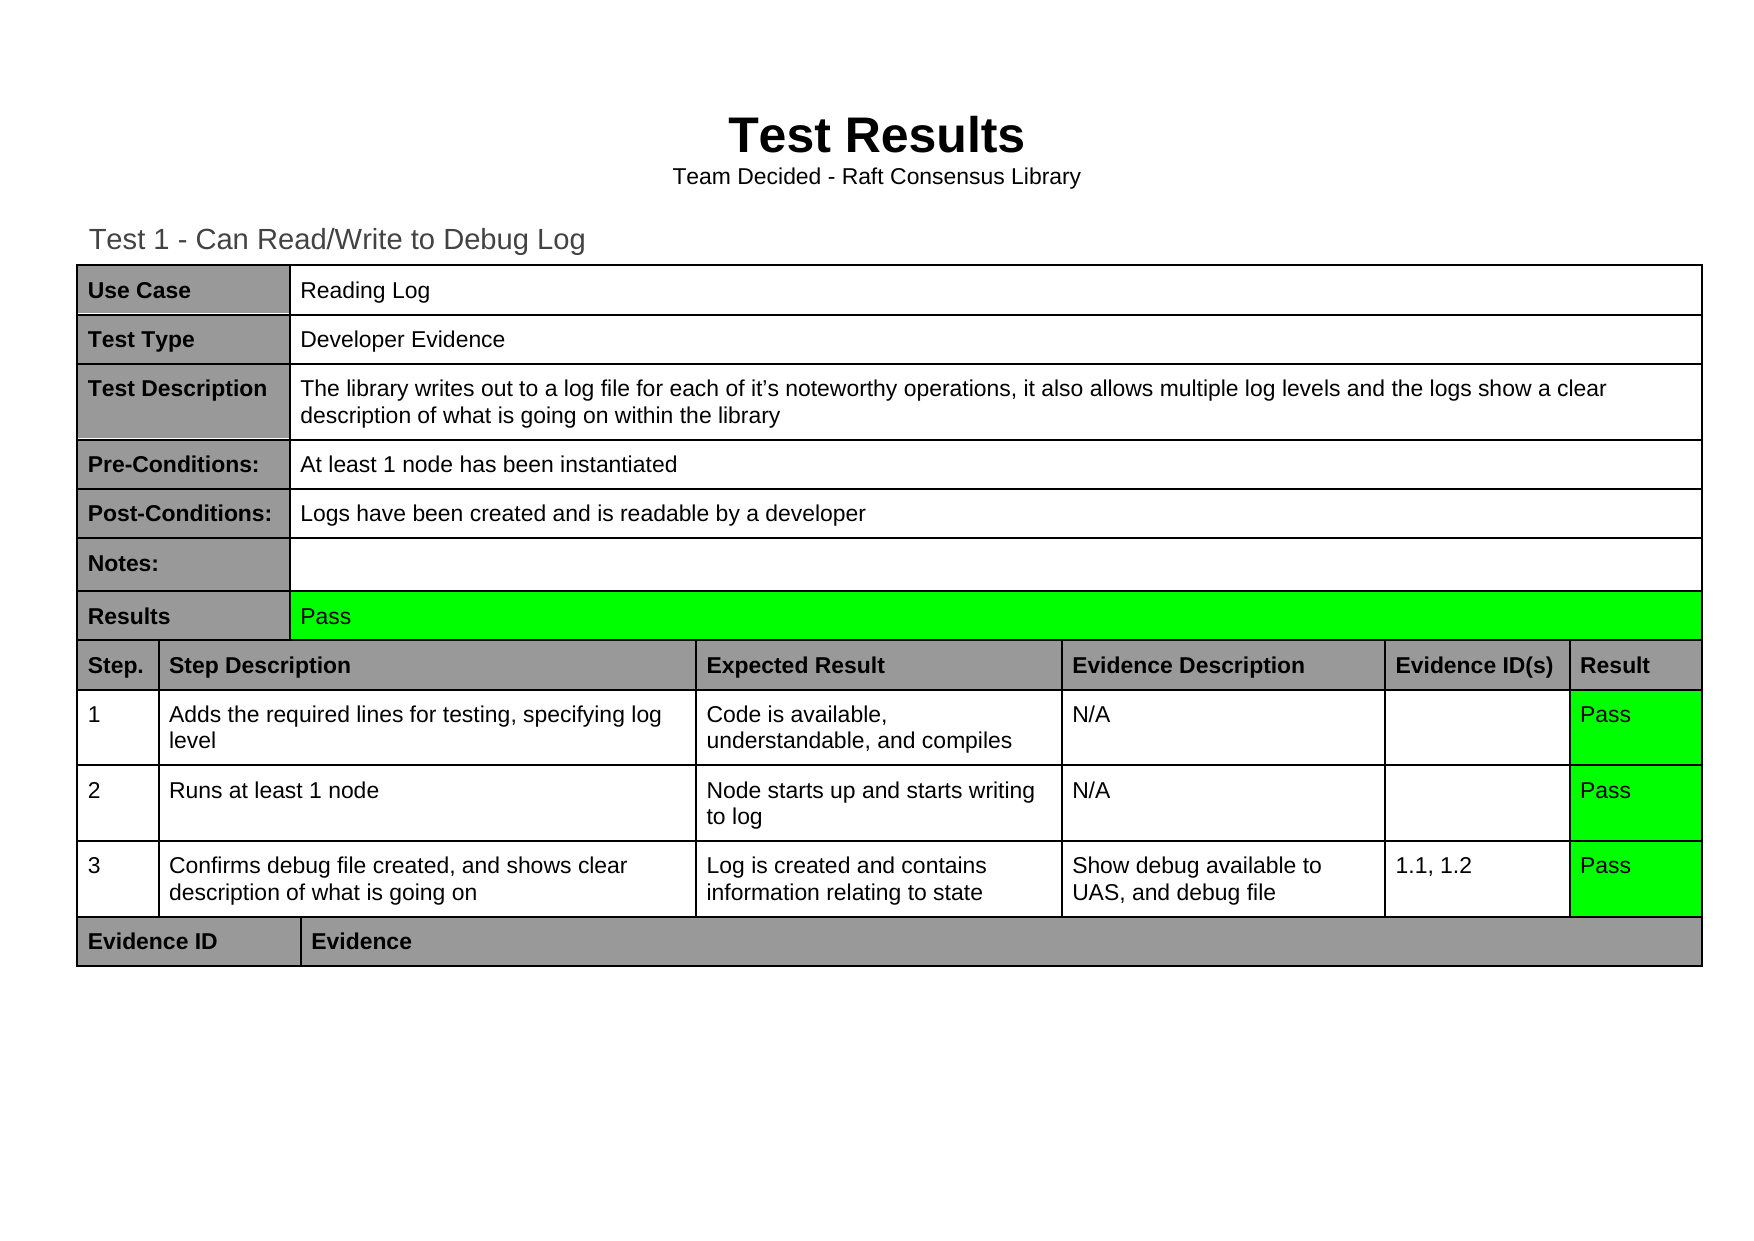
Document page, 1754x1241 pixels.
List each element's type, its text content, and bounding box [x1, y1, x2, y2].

table_cell Test Type [78, 316, 289, 363]
table_cell Code is available, understandable, and compiles [697, 691, 1061, 764]
table_cell Post-Conditions: [78, 490, 289, 537]
table_cell Evidence Description [1063, 641, 1384, 689]
table_cell At least 1 node has been instantiated [291, 441, 1701, 488]
table_cell Pass [1571, 691, 1701, 764]
table_cell Logs have been created and is readable by a developer [291, 490, 1701, 537]
table_cell Results [78, 592, 289, 639]
table_cell Evidence ID [78, 918, 300, 965]
table_cell 1.1, 1.2 [1386, 842, 1569, 916]
table_cell Evidence [302, 918, 1701, 965]
table_cell Evidence ID(s) [1386, 641, 1569, 689]
table_cell 1 [78, 691, 158, 764]
table_cell Step Description [160, 641, 695, 689]
table_cell Show debug available to UAS, and debug file [1063, 842, 1384, 916]
table_cell Step. [78, 641, 158, 689]
table_cell Notes: [78, 539, 289, 590]
table_cell N/A [1063, 766, 1384, 840]
table_cell [1386, 766, 1569, 840]
table_cell Pass [1571, 766, 1701, 840]
table_cell Pre-Conditions: [78, 441, 289, 488]
table_cell 2 [78, 766, 158, 840]
table_cell Runs at least 1 node [160, 766, 695, 840]
table_cell Developer Evidence [291, 316, 1701, 363]
table_cell [291, 539, 1701, 590]
table_header Reading Log [291, 266, 1701, 313]
table_cell Pass [1571, 842, 1701, 916]
table_cell N/A [1063, 691, 1384, 764]
table_cell Adds the required lines for testing, specifying log level [160, 691, 695, 764]
table_cell Log is created and contains information relating to state [697, 842, 1061, 916]
table_cell Confirms debug file created, and shows clear description of what is going on [160, 842, 695, 916]
table_cell Node starts up and starts writing to log [697, 766, 1061, 840]
table_cell 3 [78, 842, 158, 916]
subtitle Test 1 - Can Read/Write to Debug Log [88, 222, 1665, 256]
table_header Use Case [78, 266, 289, 313]
text Test Results Team Decided - Raft Consensus Library [88, 105, 1665, 189]
table_cell Result [1571, 641, 1701, 689]
table_cell Pass [291, 592, 1701, 639]
table_cell The library writes out to a log file for each of it’s noteworthy operations, it also allows multiple log levels and the logs show a clear description of what is going on within the library [291, 365, 1701, 438]
table_cell Test Description [78, 365, 289, 438]
table_cell [1386, 691, 1569, 764]
table_cell Expected Result [697, 641, 1061, 689]
